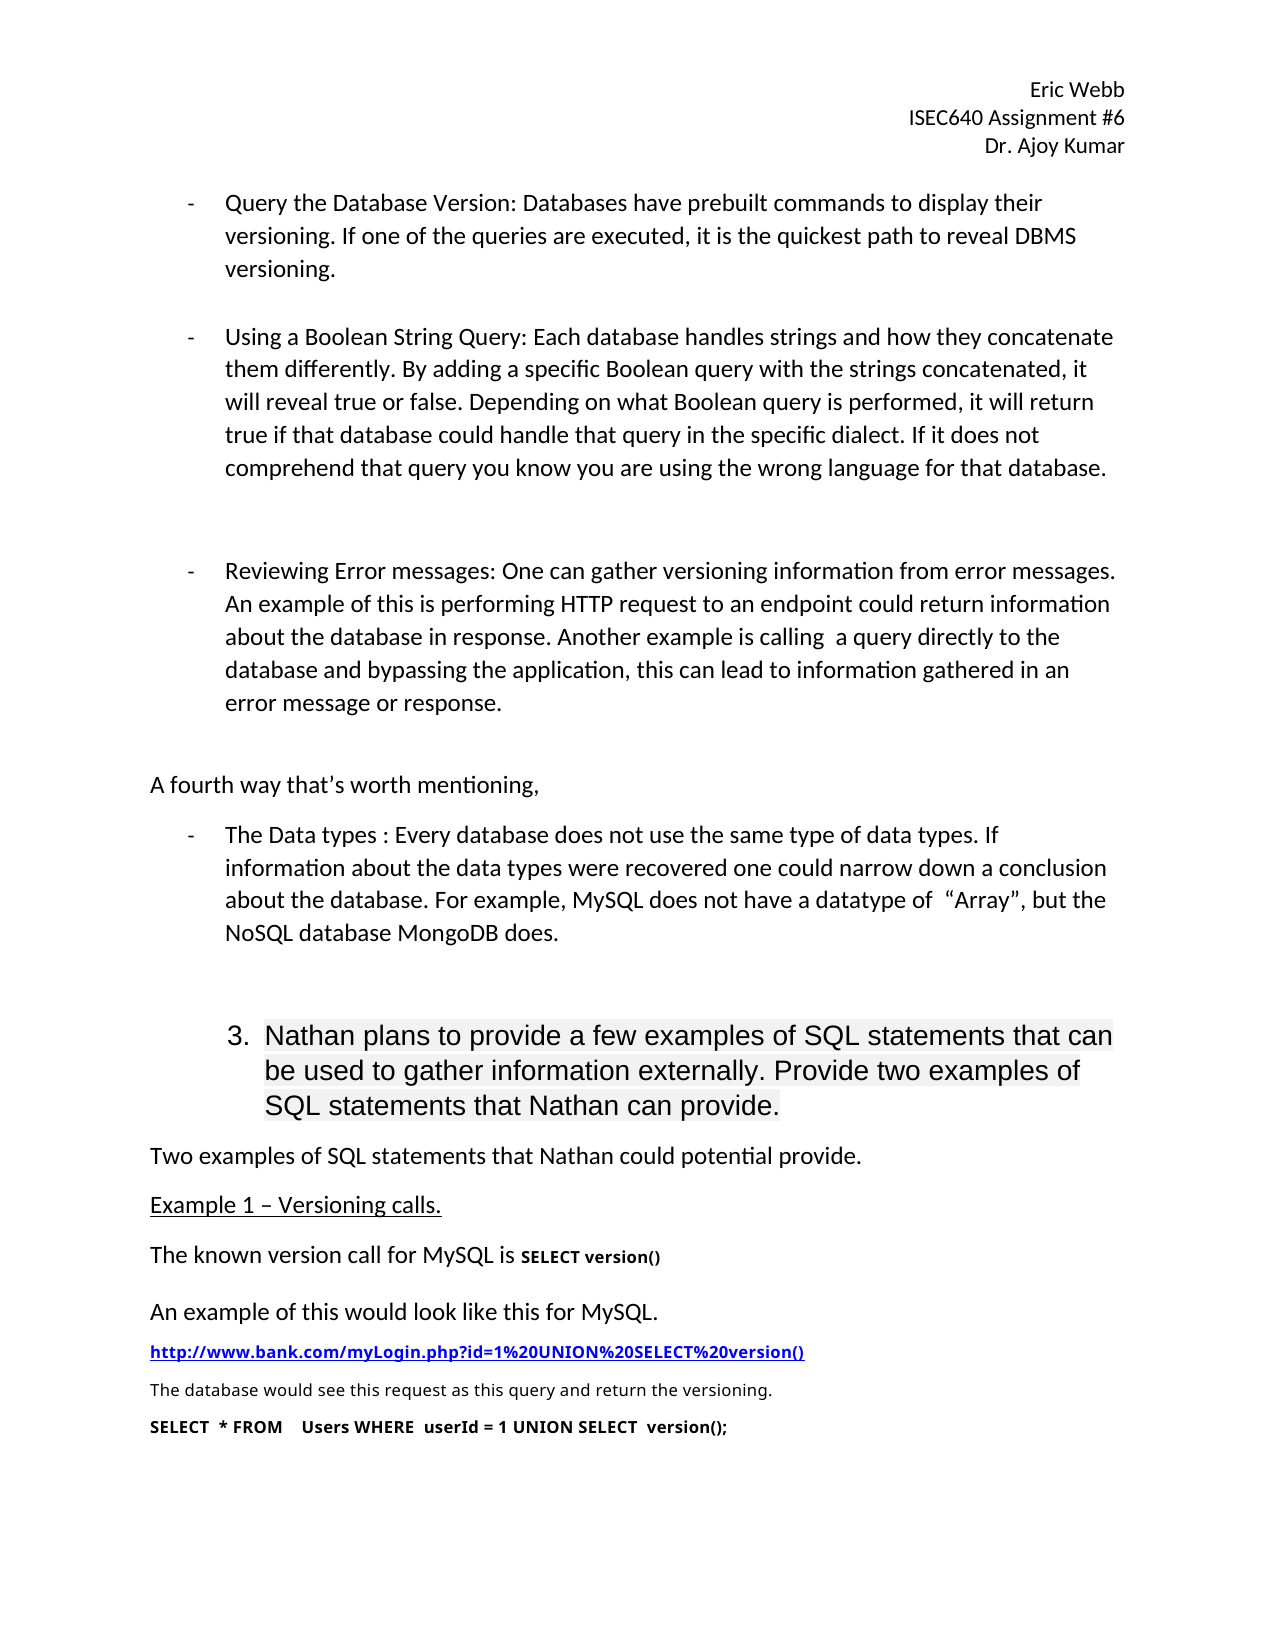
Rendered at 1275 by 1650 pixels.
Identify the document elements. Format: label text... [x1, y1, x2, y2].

text An example of this would look like this for MySQL. [150, 1289, 1125, 1326]
list Nathan plans to provide a few examples of SQL statements that can be used to gather information externally. Provide two examples of SQL statements that Nathan can provide. [227, 1019, 1125, 1121]
text A fourth way that’s worth mentioning, [150, 769, 1125, 800]
list The Data types : Every database does not use the same type of data types. If information about the data types were recovered one could narrow down a conclusion about the database. For example, MySQL does not have a datatype of “Array”, but the NoSQL database MongoDB does. [187, 819, 1125, 948]
text SELECT * FROM Users WHERE userId = 1 UNION SELECT version(); [150, 1401, 1125, 1439]
list Query the Database Version: Databases have prebuilt commands to display their versioning. If one of the queries are executed, it is the quickest path to reveal DBMS versioning. [187, 187, 1125, 283]
text The database would see this request as this query and return the versioning. [150, 1364, 1125, 1401]
text http://www.bank.com/myLogin.php?id=1%20UNION%20SELECT%20version() [150, 1326, 1125, 1364]
text The known version call for MySQL is SELECT version() [150, 1239, 1125, 1270]
list Using a Boolean String Query: Each database handles strings and how they concatenate them differently. By adding a specific Boolean query with the strings concatenated, it will reveal true or false. Depending on what Boolean query is performed, it will return true if that database could handle that query in the specific dialect. If it does not comprehend that query you know you are using the wrong language for that database. [187, 321, 1125, 483]
text Two examples of SQL statements that Nathan could potential provide. [150, 1140, 1125, 1171]
list Reviewing Error messages: One can gather versioning information from error messages. An example of this is performing HTTP request to an endpoint could return information about the database in response. Another example is calling a query directly to the database and bypassing the application, this can lead to information gathered in an error message or response. [187, 555, 1125, 717]
text Example 1 – Versioning calls. [150, 1190, 1125, 1220]
